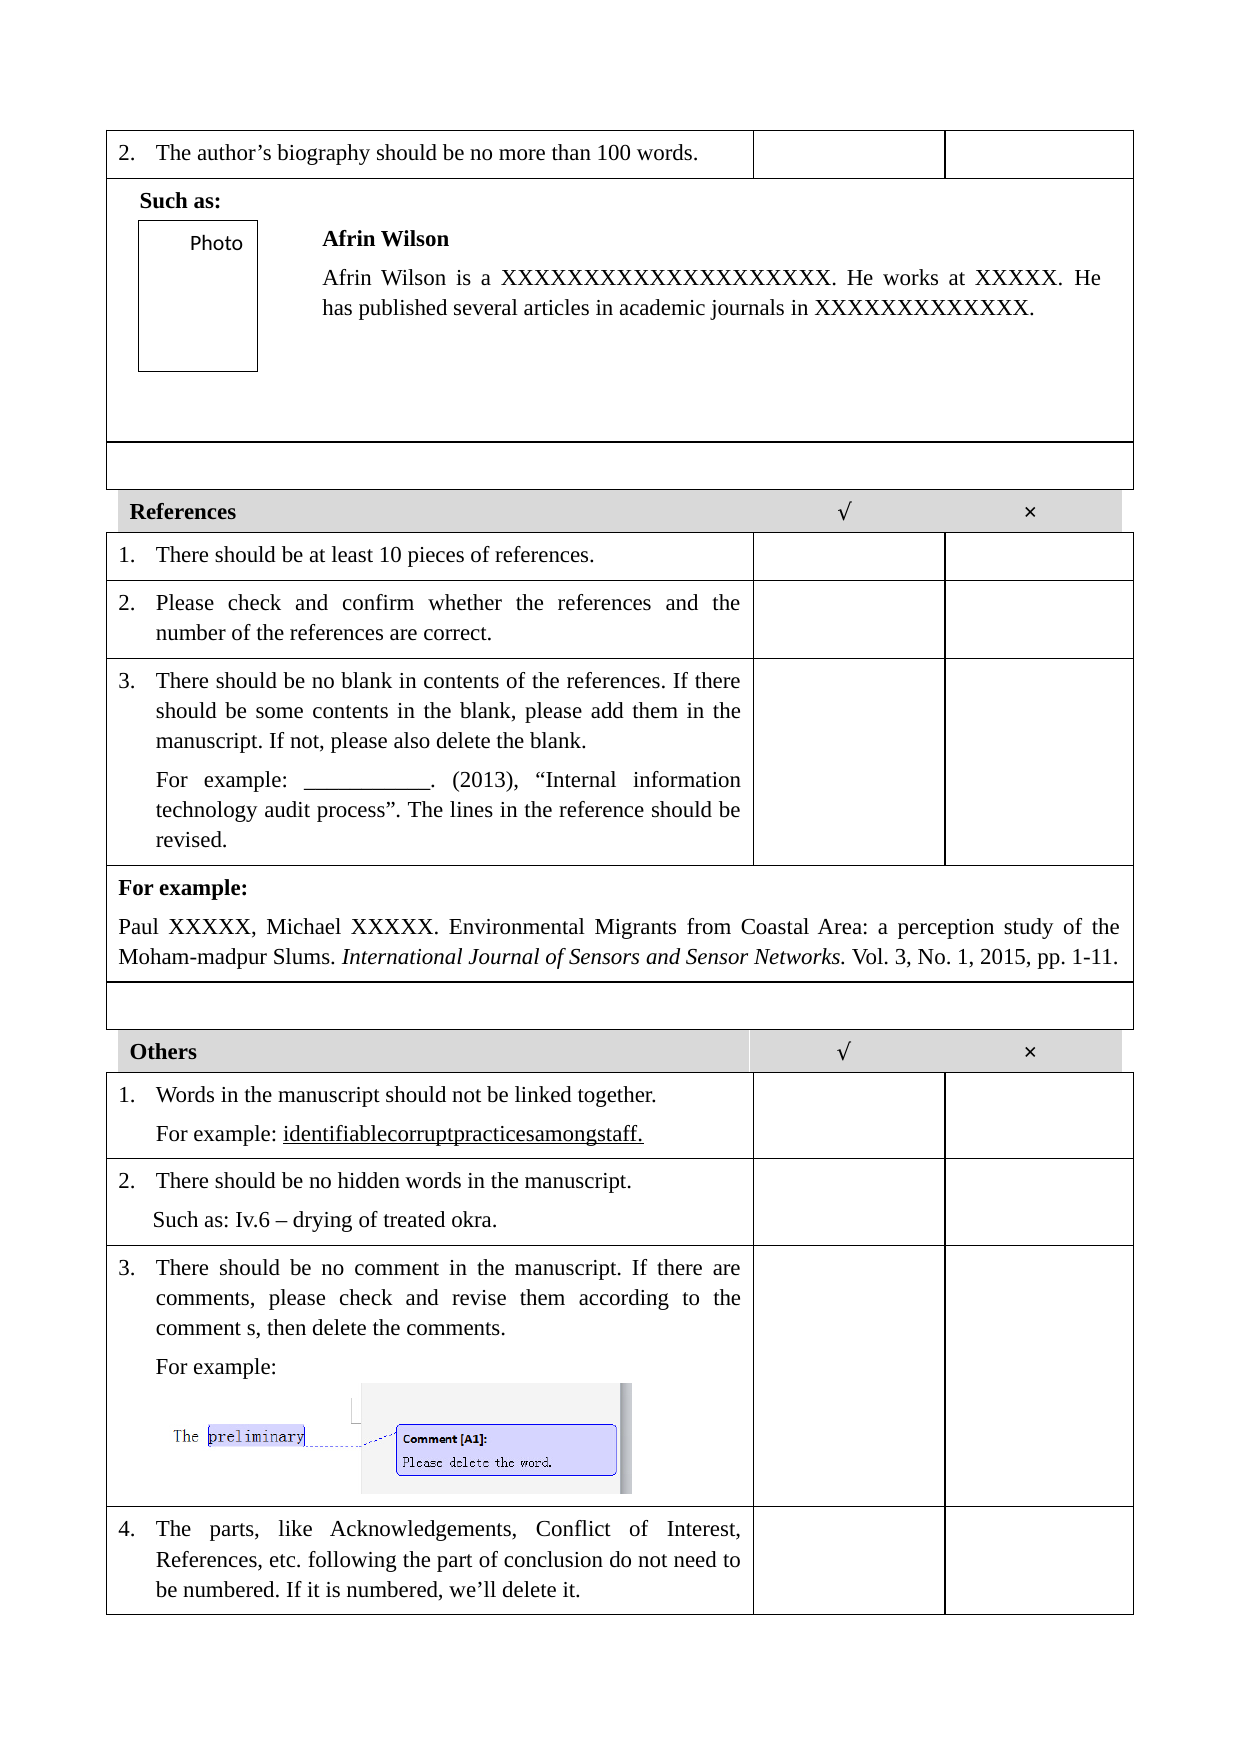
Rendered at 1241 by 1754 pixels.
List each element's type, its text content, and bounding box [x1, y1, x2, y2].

table_cell There should be no blank in contents of the references. If there should be some contents in the blank, please add them in the manuscript. If not, please also delete the blank. For example: ___________. (2013), “Internal information technology audit process”. The lines in the reference should be revised. [107, 659, 753, 865]
table_cell [754, 659, 944, 865]
table_cell [946, 1507, 1133, 1614]
table_cell [754, 131, 944, 177]
table_cell [946, 659, 1133, 865]
table_cell The author’s biography should be no more than 100 words. [107, 131, 753, 177]
table_cell [946, 1159, 1133, 1244]
table_header √ [751, 490, 938, 532]
table_cell [754, 1246, 944, 1506]
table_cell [107, 1507, 753, 1614]
table_header × [938, 490, 1122, 532]
table_cell [754, 1507, 944, 1614]
table_cell There should be no hidden words in the manuscript. Such as: Iv.6 – drying of treated okra. [107, 1159, 753, 1244]
table_cell [754, 581, 944, 658]
table_header [946, 533, 1133, 580]
table_cell [107, 983, 1133, 1029]
picture [155, 1383, 632, 1494]
table_cell [107, 443, 1133, 489]
table_cell [107, 179, 1133, 441]
table_header There should be at least 10 pieces of references. [107, 533, 753, 580]
table_header [754, 533, 944, 580]
table_header [946, 1073, 1133, 1158]
table_cell Please check and confirm whether the references and the number of the references are correct. [107, 581, 753, 658]
table_header Words in the manuscript should not be linked together. For example: identifiablecorruptpracticesamongstaff. [107, 1073, 753, 1158]
table_header Others [118, 1030, 749, 1072]
table_header [754, 1073, 944, 1158]
table_cell [946, 1246, 1133, 1506]
table_header × [938, 1030, 1122, 1072]
table_header √ [750, 1030, 938, 1072]
table_cell For example: Paul XXXXX, Michael XXXXX. Environmental Migrants from Coastal Area: a perception study of the Moham-madpur Slums. International Journal of Sensors and Sensor Networks. Vol. 3, No. 1, 2015, pp. 1-11. [107, 866, 1133, 981]
table_cell [754, 1159, 944, 1244]
table_cell There should be no comment in the manuscript. If there are comments, please check and revise them according to the comment s, then delete the comments. For example: [107, 1246, 753, 1506]
table_cell [946, 131, 1133, 177]
table_header References [118, 490, 751, 532]
table_cell [946, 581, 1133, 658]
